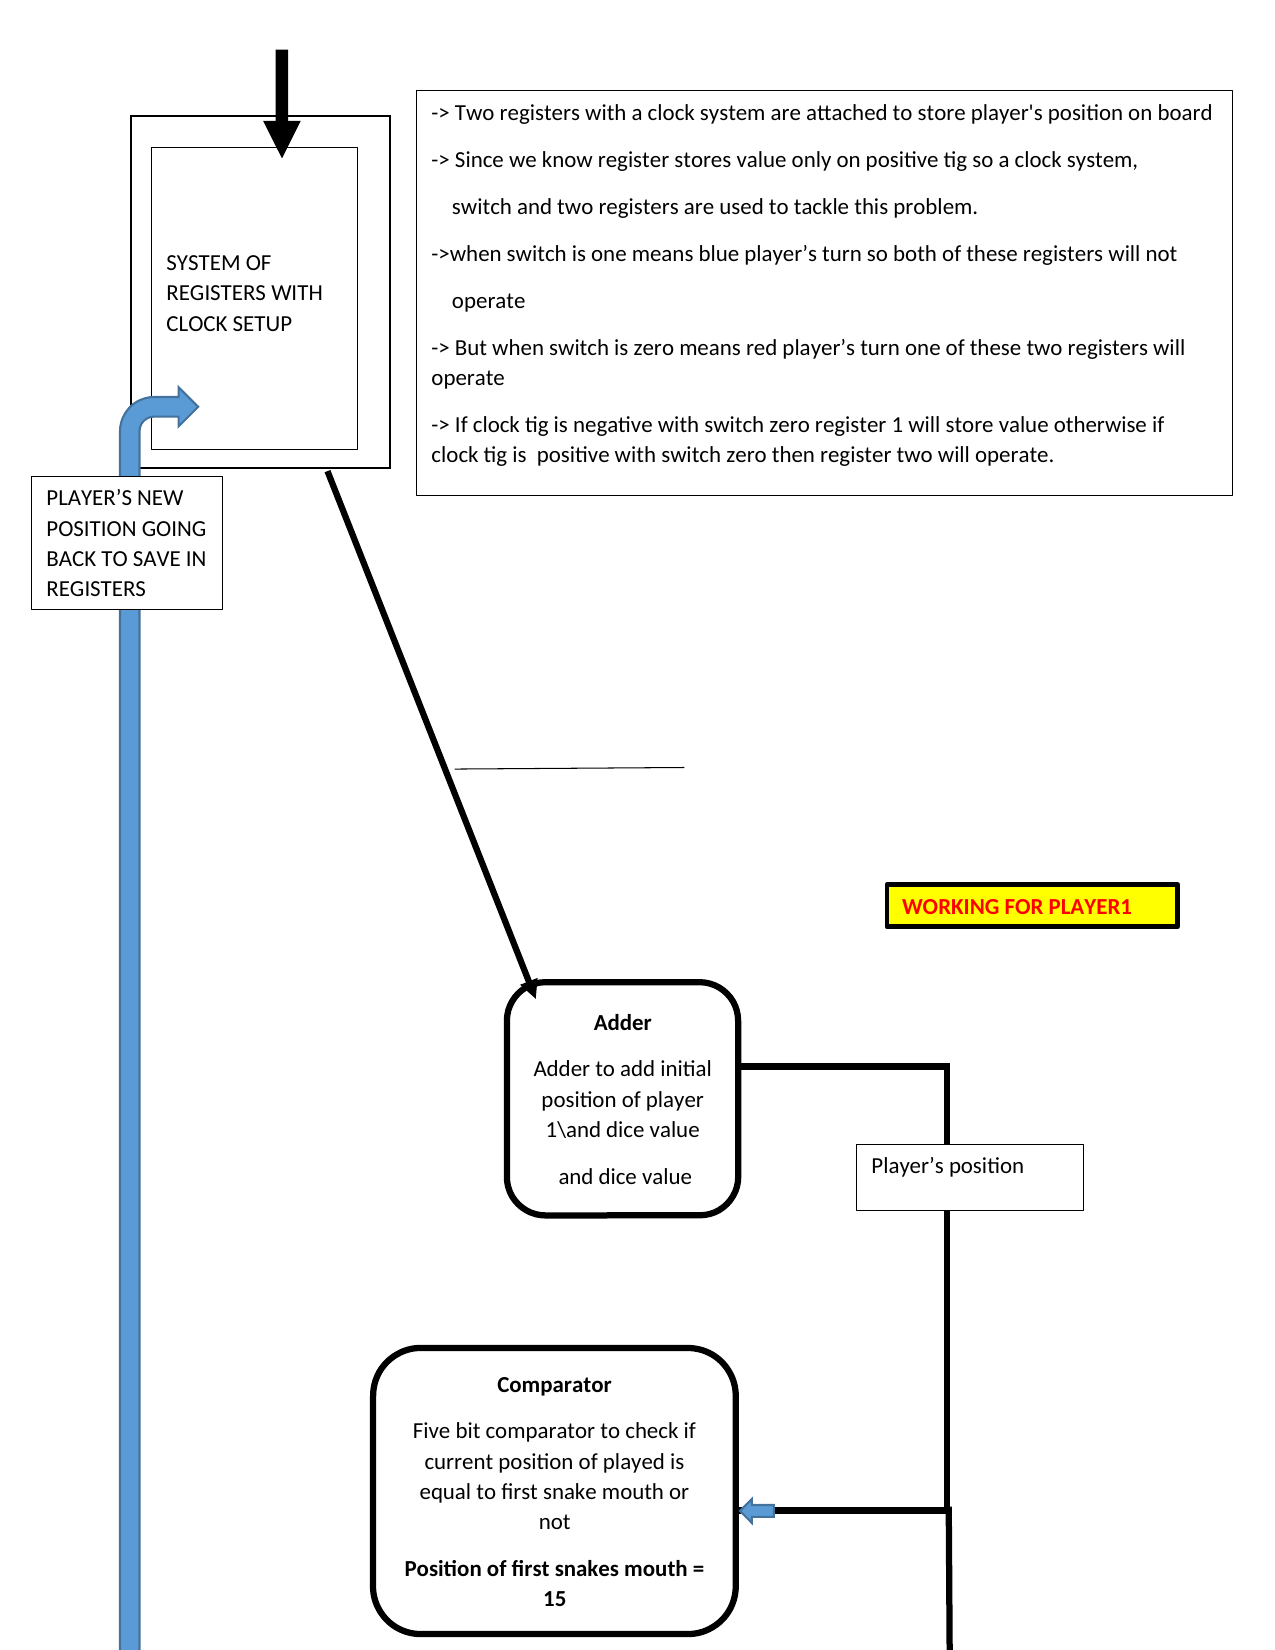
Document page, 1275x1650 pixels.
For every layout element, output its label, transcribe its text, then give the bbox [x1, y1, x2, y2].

text P [391, 150, 416, 181]
